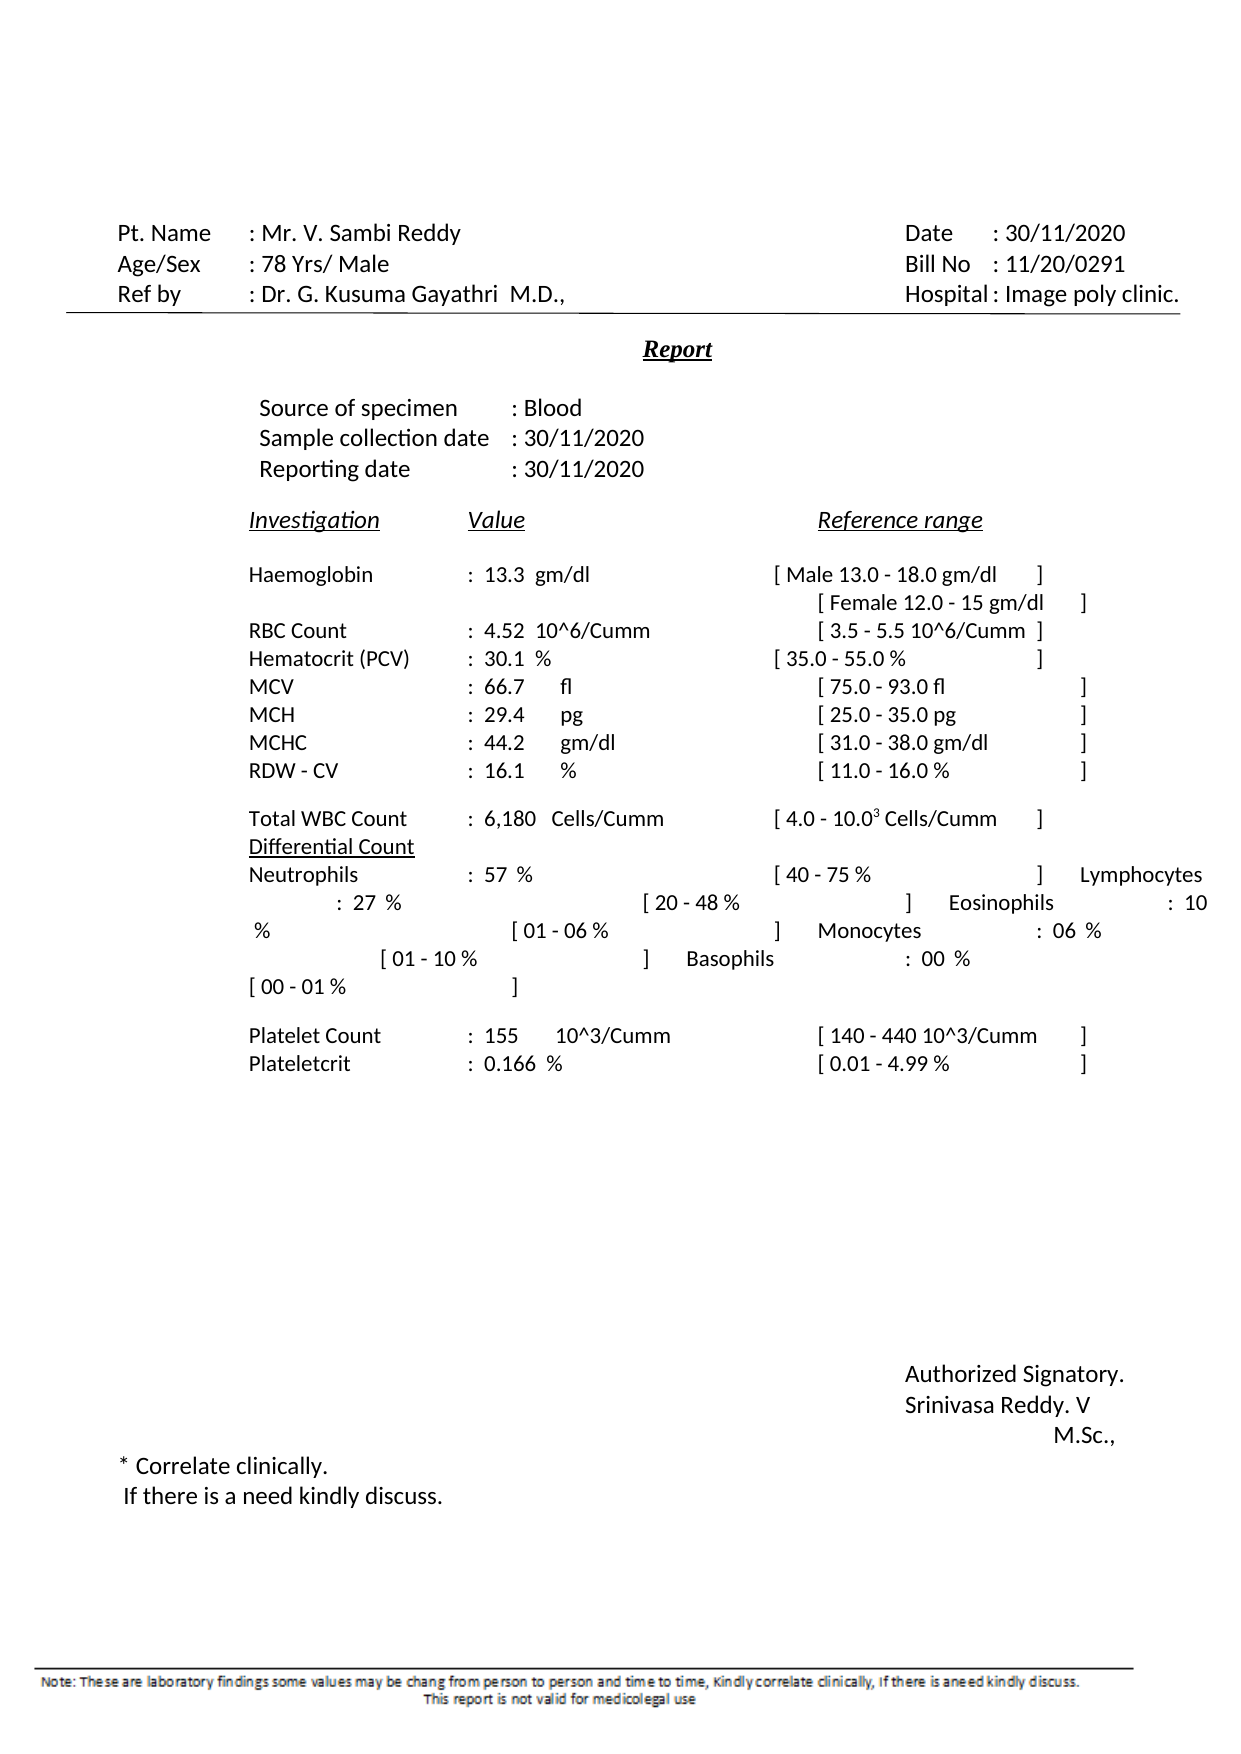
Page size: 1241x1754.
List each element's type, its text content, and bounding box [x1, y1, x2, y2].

text Plateletcrit : 0.166 % [ 0.01 - 4.99 % ] [205, 1049, 1210, 1077]
text M.Sc., [992, 1419, 1210, 1450]
text Platelet Count : 155 10^3/Cumm [ 140 - 440 10^3/Cumm ] [205, 1021, 1210, 1049]
text MCHC : 44.2 gm/dl [ 31.0 - 38.0 gm/dl ] [205, 728, 1210, 756]
text Reporting date : 30/11/2020 [259, 453, 1210, 483]
text Report [599, 334, 1210, 363]
text Differential Count [205, 832, 1210, 860]
text If there is a need kindly discuss. [74, 1481, 1210, 1511]
text Hematocrit (PCV) : 30.1 % [ 35.0 - 55.0 % ] [205, 644, 1210, 672]
text Neutrophils : 57 % [ 40 - 75 % ] Lymphocytes : 27 % [ 20 - 48 % ] Eosinophils : 10 % [ 01 - 06 % ] Monocytes : 06 % [ 01 - 10 % ] Basophils : 00 % [ 00 - 01 % ] [205, 860, 1210, 1000]
text Total WBC Count : 6,180 Cells/Cumm [ 4.0 - 10.03 Cells/Cumm ] [205, 804, 1210, 832]
picture [30, 1665, 1137, 1709]
text [ Female 12.0 - 15 gm/dl ] [774, 588, 1210, 616]
text RBC Count : 4.52 10^6/Cumm [ 3.5 - 5.5 10^6/Cumm ] [205, 616, 1210, 644]
text Age/Sex : 78 Yrs/ Male Bill No : 11/20/0291 [74, 248, 1210, 278]
text Source of specimen : Blood [259, 392, 1210, 422]
text Haemoglobin : 13.3 gm/dl [ Male 13.0 - 18.0 gm/dl ] [205, 560, 1210, 588]
text Investigation Value Reference range [205, 504, 1210, 534]
text Ref by : Dr. G. Kusuma Gayathri M.D., Hospital : Image poly clinic. [74, 278, 1210, 309]
text MCH : 29.4 pg [ 25.0 - 35.0 pg ] [205, 700, 1210, 728]
text RDW - CV : 16.1 % [ 11.0 - 16.0 % ] [205, 756, 1210, 784]
text Authorized Signatory. [905, 1358, 1210, 1389]
text Pt. Name : Mr. V. Sambi Reddy Date : 30/11/2020 [74, 217, 1210, 248]
text Srinivasa Reddy. V [861, 1389, 1210, 1419]
text MCV : 66.7 fl [ 75.0 - 93.0 fl ] [205, 672, 1210, 700]
text * Correlate clinically. [74, 1450, 1210, 1481]
text Sample collection date : 30/11/2020 [259, 422, 1210, 453]
